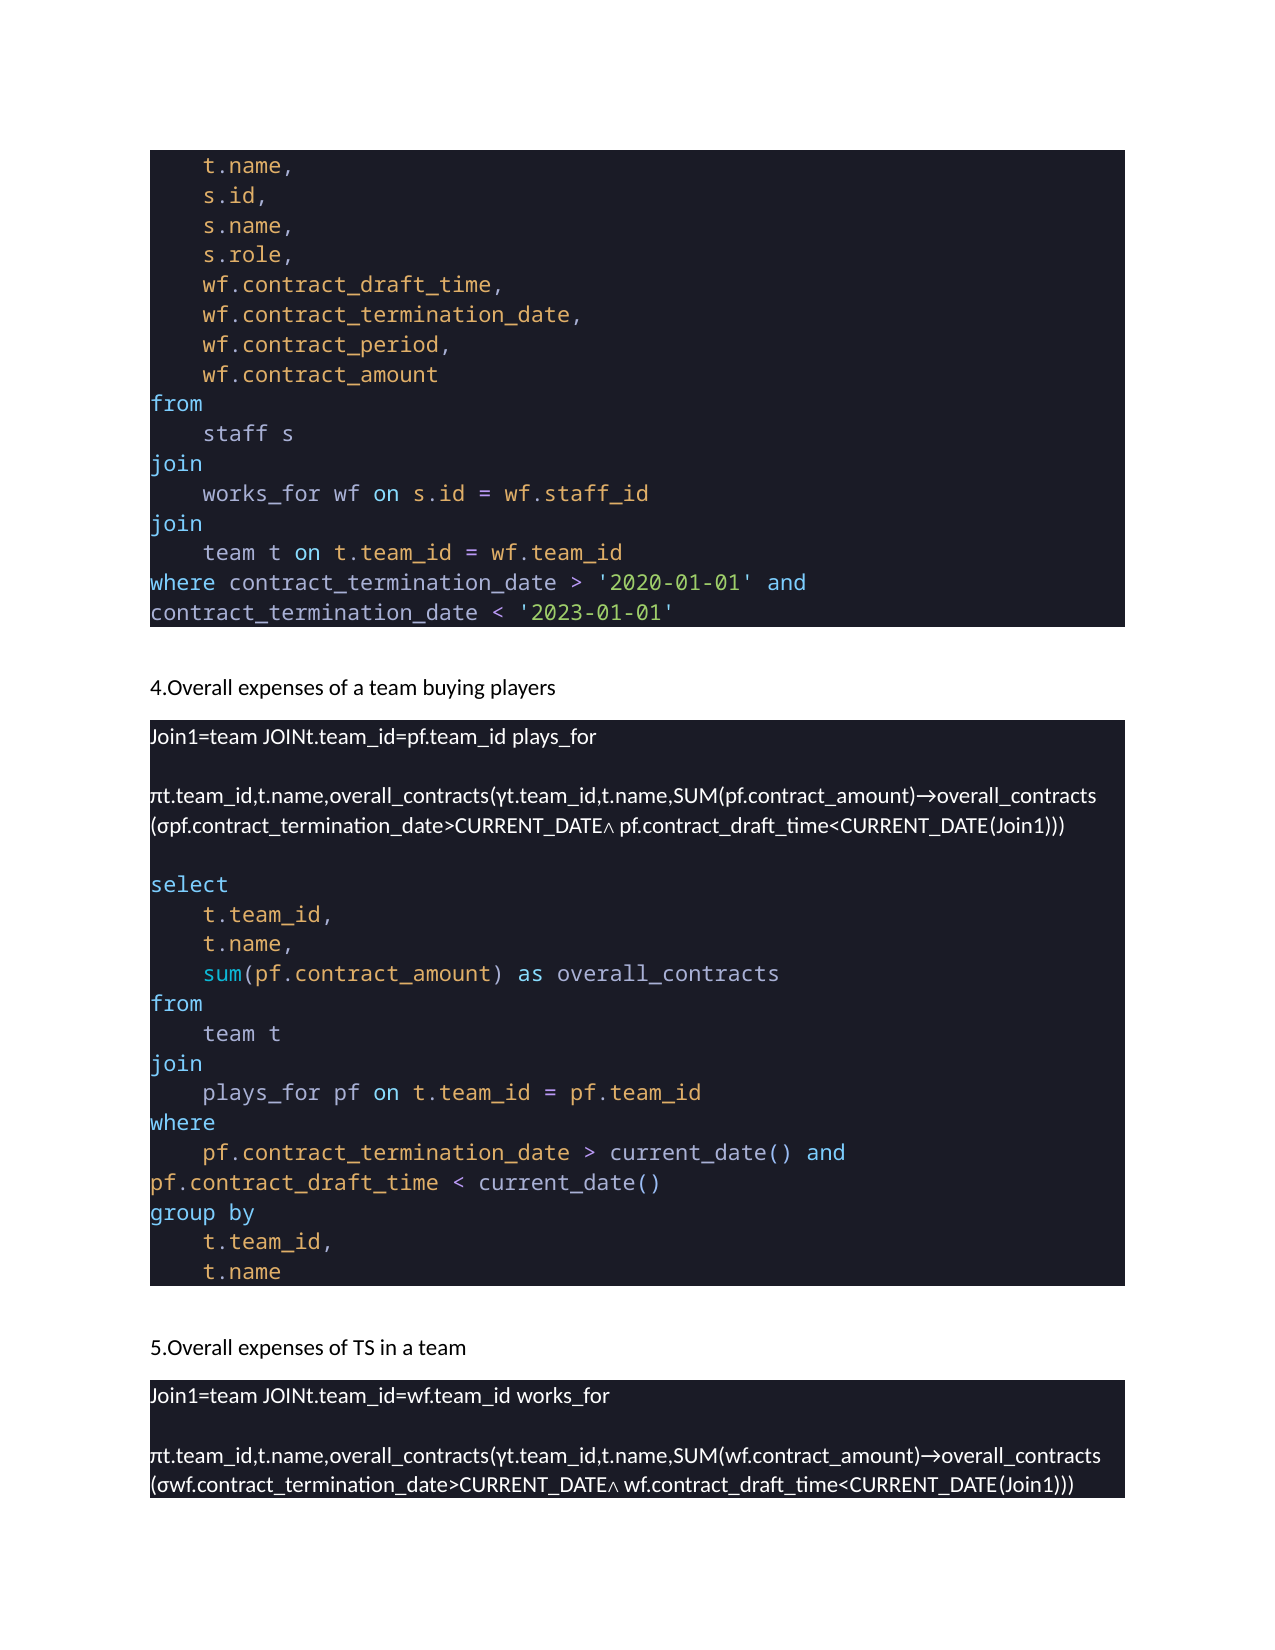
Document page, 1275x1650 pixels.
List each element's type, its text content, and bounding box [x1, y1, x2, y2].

text s.role, [150, 239, 1125, 269]
text from [150, 988, 1125, 1018]
text join [150, 448, 1125, 478]
text s.id, [150, 180, 1125, 209]
text s.name, [150, 209, 1125, 239]
text team t [150, 1018, 1125, 1048]
text where [150, 1107, 1125, 1137]
text πt.team_id,t.name,overall_contracts​(γt.team_id,t.name,SUM(wf.contract_amount)→overall_contracts​(σwf.contract_termination_date>CURRENT_DATE∧wf.contract_draft_time<CURRENT_DATE​(Join1))) [150, 1439, 1125, 1498]
text Join1=team JOINt.team_id=pf.team_id​ plays_for [150, 720, 1125, 750]
text wf.contract_amount [150, 358, 1125, 388]
text πt.team_id,t.name,overall_contracts​(γt.team_id,t.name,SUM(pf.contract_amount)→overall_contracts​(σpf.contract_termination_date>CURRENT_DATE∧pf.contract_draft_time<CURRENT_DATE​(Join1))) [150, 780, 1125, 839]
text t.name, [150, 928, 1125, 958]
text join [150, 507, 1125, 537]
text where contract_termination_date > '2020-01-01' and contract_termination_date < '2023-01-01' [150, 567, 1125, 627]
text t.team_id, [150, 1226, 1125, 1256]
text t.name [150, 1256, 1125, 1286]
text join [150, 1048, 1125, 1077]
text group by [150, 1197, 1125, 1226]
text sum(pf.contract_amount) as overall_contracts [150, 958, 1125, 988]
text from [150, 388, 1125, 418]
text 5.Overall expenses of TS in a team [150, 1333, 1125, 1361]
text t.team_id, [150, 899, 1125, 928]
text works_for wf on s.id = wf.staff_id [150, 478, 1125, 507]
text staff s [150, 418, 1125, 448]
text t.name, [150, 150, 1125, 180]
text plays_for pf on t.team_id = pf.team_id [150, 1077, 1125, 1107]
text wf.contract_period, [150, 329, 1125, 358]
text Join1=team JOINt.team_id=wf.team_id​ works_for [150, 1380, 1125, 1409]
text team t on t.team_id = wf.team_id [150, 537, 1125, 567]
text wf.contract_draft_time, [150, 269, 1125, 299]
text 4.Overall expenses of a team buying players [150, 673, 1125, 702]
text pf.contract_termination_date > current_date() and pf.contract_draft_time < current_date() [150, 1137, 1125, 1197]
text wf.contract_termination_date, [150, 299, 1125, 329]
text select [150, 869, 1125, 899]
